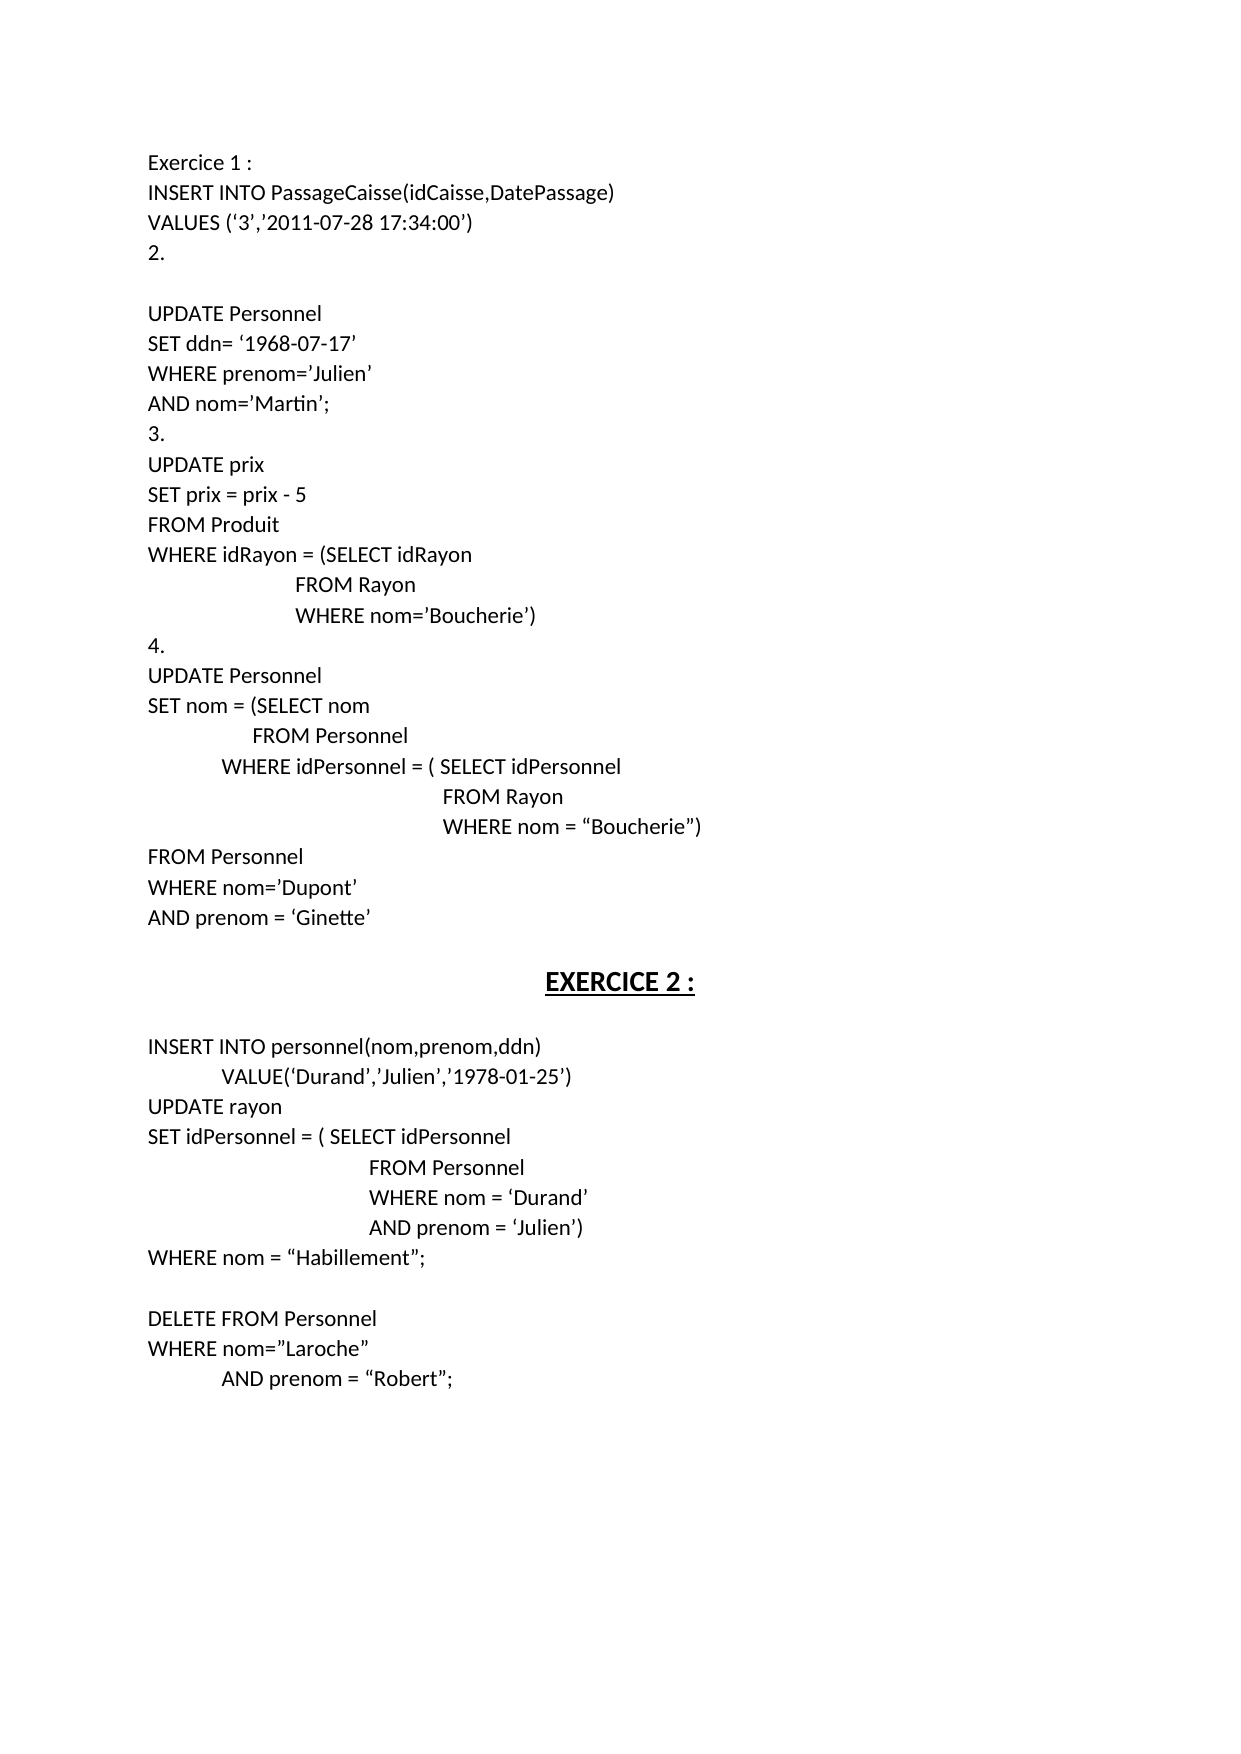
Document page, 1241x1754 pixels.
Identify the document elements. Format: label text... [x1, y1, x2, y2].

text VALUE(‘Durand’,’Julien’,’1978-01-25’) [148, 1062, 1093, 1090]
text VALUES (‘3’,’2011-07-28 17:34:00’) [148, 208, 1093, 236]
text FROM Rayon [148, 782, 1093, 810]
text UPDATE rayon [148, 1092, 1093, 1120]
text FROM Personnel [148, 842, 1093, 870]
text AND nom=’Martin’; [148, 389, 1093, 417]
text UPDATE Personnel [148, 661, 1093, 689]
text FROM Personnel [148, 722, 1093, 749]
text 2. [148, 238, 1093, 266]
text WHERE prenom=’Julien’ [148, 359, 1093, 387]
text SET ddn= ‘1968-07-17’ [148, 329, 1093, 357]
text WHERE idPersonnel = ( SELECT idPersonnel [148, 752, 1093, 780]
text UPDATE Personnel [148, 299, 1093, 327]
text AND prenom = ‘Ginette’ [148, 903, 1093, 931]
text 4. [148, 631, 1093, 659]
text EXERCICE 2 : [148, 963, 1093, 999]
text WHERE nom=”Laroche” [148, 1334, 1093, 1362]
text WHERE nom = ‘Durand’ [148, 1183, 1093, 1211]
text FROM Rayon [148, 571, 1093, 598]
text SET idPersonnel = ( SELECT idPersonnel [148, 1122, 1093, 1151]
text AND prenom = ‘Julien’) [148, 1213, 1093, 1241]
text INSERT INTO personnel(nom,prenom,ddn) [148, 1032, 1093, 1060]
text 3. [148, 419, 1093, 447]
text WHERE nom = “Boucherie”) [148, 812, 1093, 840]
text DELETE FROM Personnel [148, 1304, 1093, 1332]
text WHERE nom = “Habillement”; [148, 1243, 1093, 1271]
text FROM Personnel [148, 1153, 1093, 1181]
text WHERE nom=’Boucherie’) [148, 601, 1093, 629]
text AND prenom = “Robert”; [148, 1364, 1093, 1392]
text FROM Produit [148, 510, 1093, 538]
text SET nom = (SELECT nom [148, 691, 1093, 719]
text WHERE idRayon = (SELECT idRayon [148, 540, 1093, 568]
text UPDATE prix [148, 450, 1093, 478]
text SET prix = prix - 5 [148, 480, 1093, 508]
text INSERT INTO PassageCaisse(idCaisse,DatePassage) [148, 178, 1093, 206]
text Exercice 1 : [148, 148, 1093, 176]
text WHERE nom=’Dupont’ [148, 873, 1093, 901]
